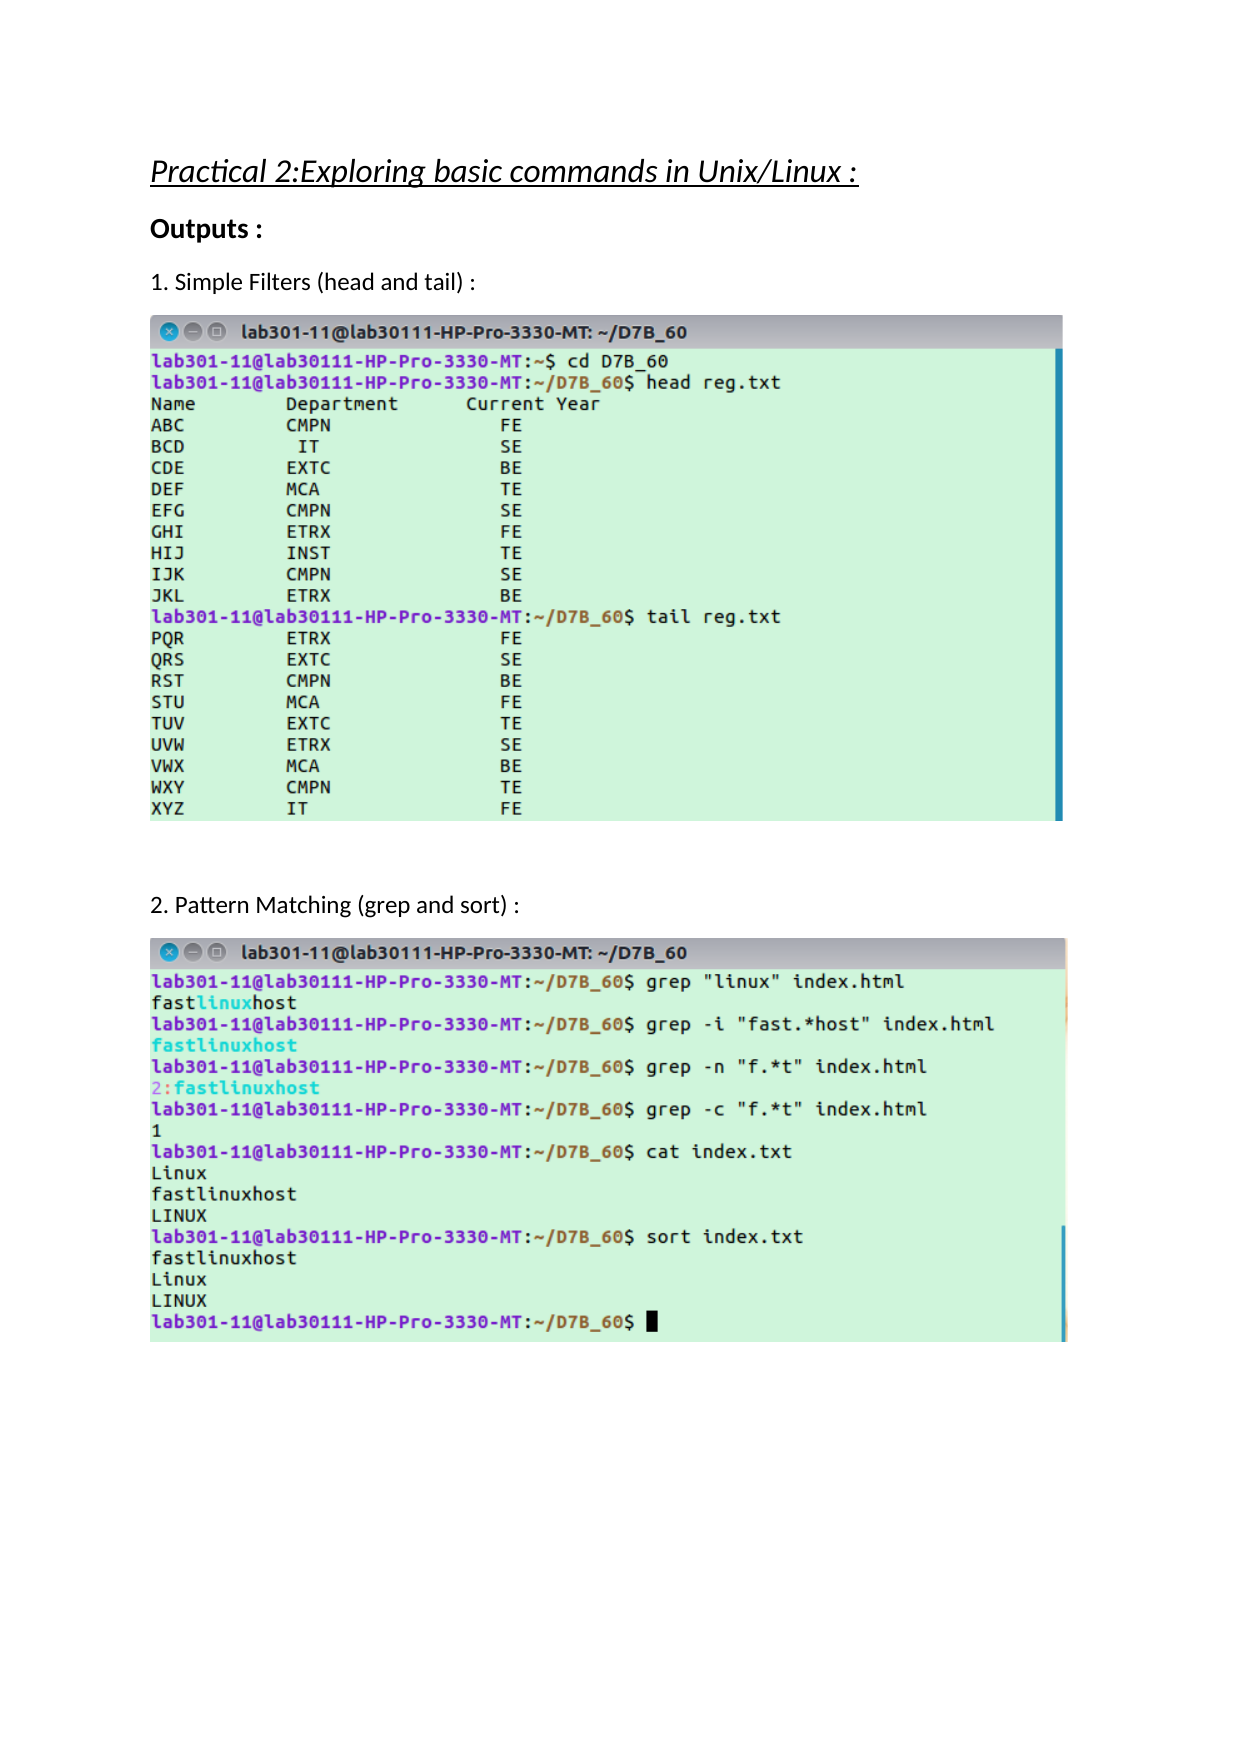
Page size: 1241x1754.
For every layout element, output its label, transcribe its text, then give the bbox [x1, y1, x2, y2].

text 2. Pattern Matching (grep and sort) : [150, 889, 1090, 919]
text Outputs : [150, 211, 1090, 246]
picture [150, 938, 1068, 1342]
text 1. Simple Filters (head and tail) : [150, 266, 1090, 296]
picture [150, 315, 1063, 821]
text Practical 2:Exploring basic commands in Unix/Linux : [150, 150, 1090, 191]
